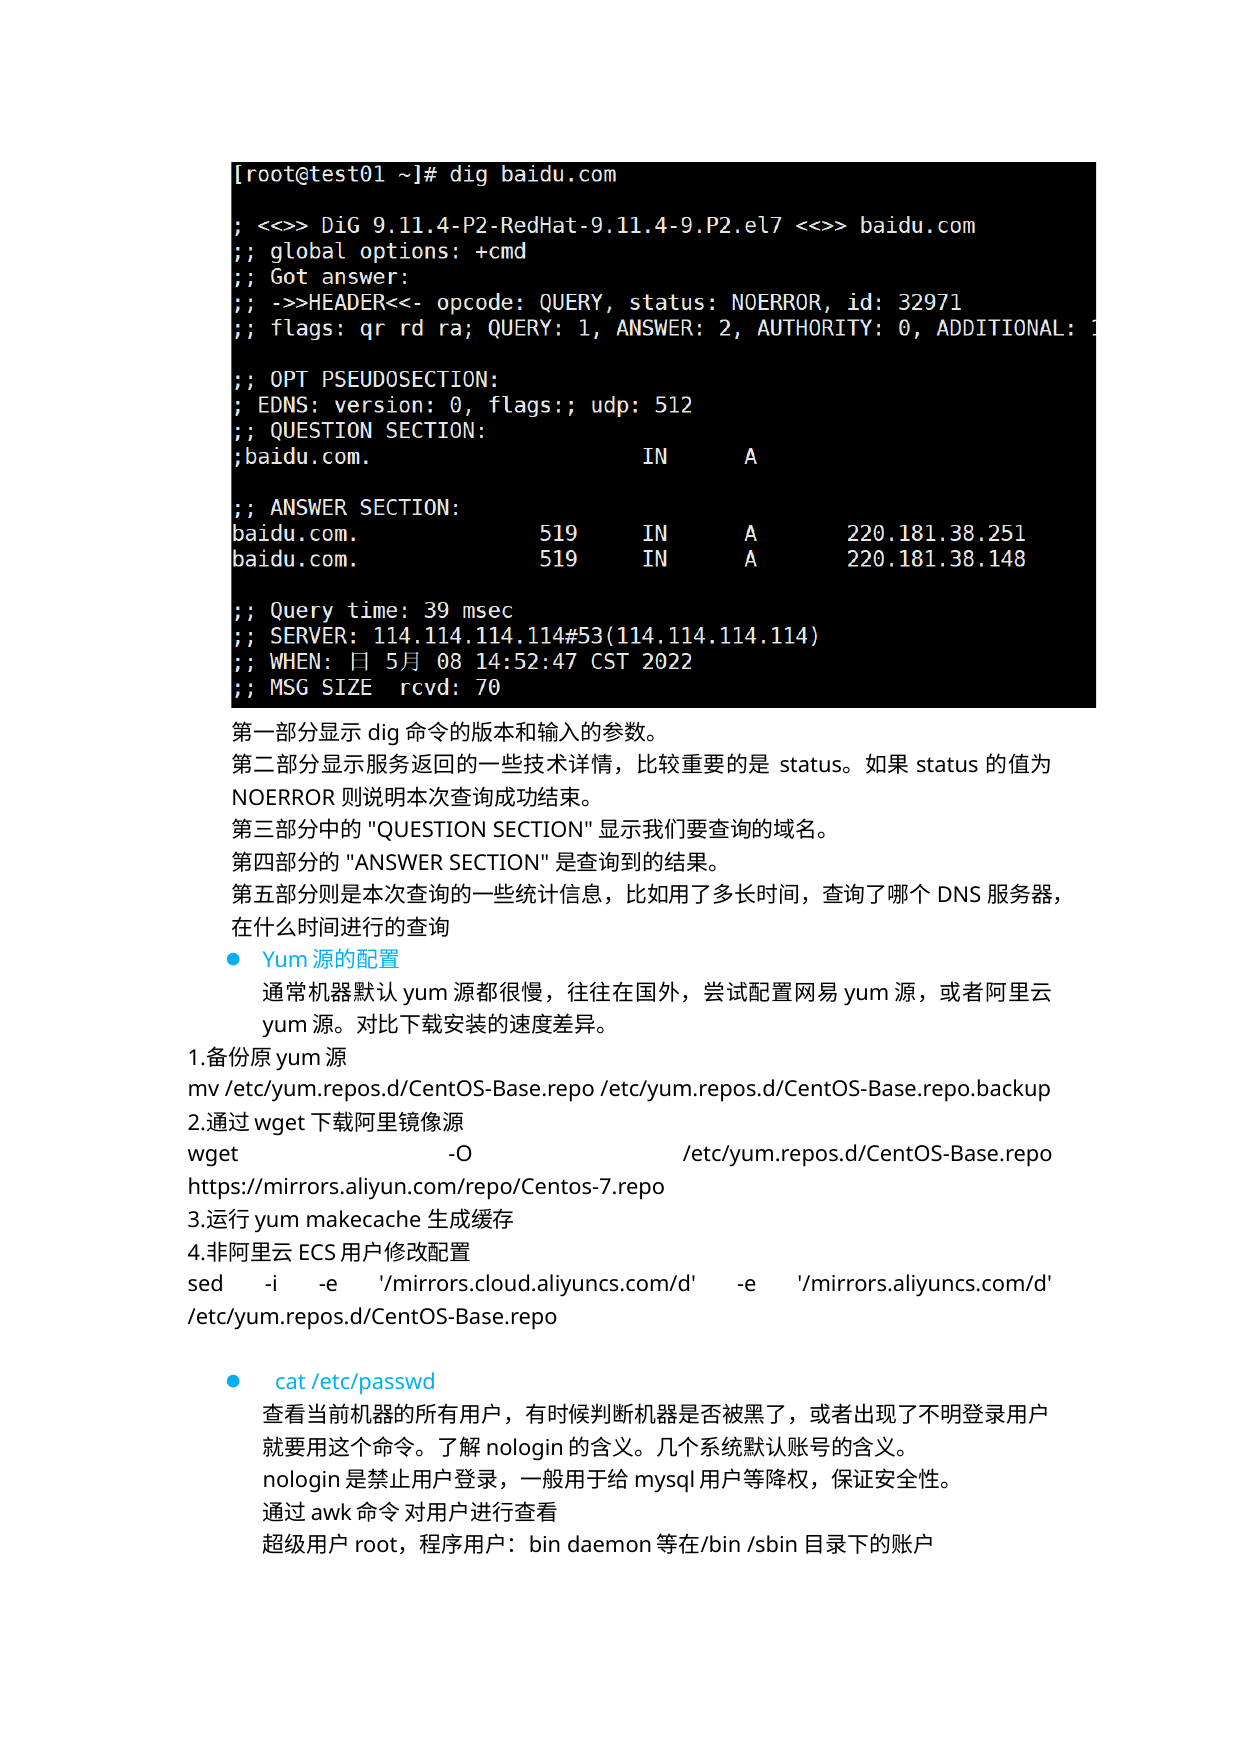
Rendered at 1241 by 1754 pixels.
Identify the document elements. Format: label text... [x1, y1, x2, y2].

text 第一部分显示 dig 命令的版本和输入的参数。 [231, 714, 1053, 747]
text 第三部分中的 "QUESTION SECTION" 显示我们要查询的域名。 [231, 812, 1053, 844]
list 4.非阿里云ECS用户修改配置 [187, 1234, 1053, 1267]
text nologin是禁止用户登录，一般用于给mysql用户等降权，保证安全性。 [262, 1462, 1053, 1494]
text 第五部分则是本次查询的一些统计信息，比如用了多长时间，查询了哪个 DNS 服务器，在什么时间进行的查询 [231, 877, 1053, 942]
text 1.备份原yum源 [187, 1039, 1053, 1072]
text 第二部分显示服务返回的一些技术详情，比较重要的是 status。如果 status 的值为 NOERROR 则说明本次查询成功结束。 [231, 747, 1053, 812]
text 超级用户root，程序用户：bin daemon等在/bin /sbin 目录下的账户 [262, 1527, 1053, 1559]
text 2.通过wget 下载阿里镜像源 [187, 1104, 1053, 1137]
list 3.运行 yum makecache 生成缓存 [187, 1202, 1053, 1234]
list sed -i -e '/mirrors.cloud.aliyuncs.com/d' -e '/mirrors.aliyuncs.com/d' /etc/yum.repos.d/CentOS-Base.repo [187, 1267, 1053, 1332]
text 通过awk命令 对用户进行查看 [262, 1494, 1053, 1527]
text 查看当前机器的所有用户，有时候判断机器是否被黑了，或者出现了不明登录用户就要用这个命令。了解nologin的含义。几个系统默认账号的含义。 [262, 1397, 1053, 1462]
text 通常机器默认yum源都很慢，往往在国外，尝试配置网易yum源，或者阿里云yum源。对比下载安装的速度差异。 [262, 974, 1053, 1039]
list Yum源的配置 [225, 942, 1053, 974]
text mv /etc/yum.repos.d/CentOS-Base.repo /etc/yum.repos.d/CentOS-Base.repo.backup [187, 1072, 1053, 1104]
text wget -O /etc/yum.repos.d/CentOS-Base.repo https://mirrors.aliyun.com/repo/Centos-7.repo [187, 1137, 1053, 1202]
list cat /etc/passwd [225, 1364, 1053, 1397]
picture [231, 162, 1097, 708]
text 第四部分的 "ANSWER SECTION" 是查询到的结果。 [231, 844, 1053, 877]
